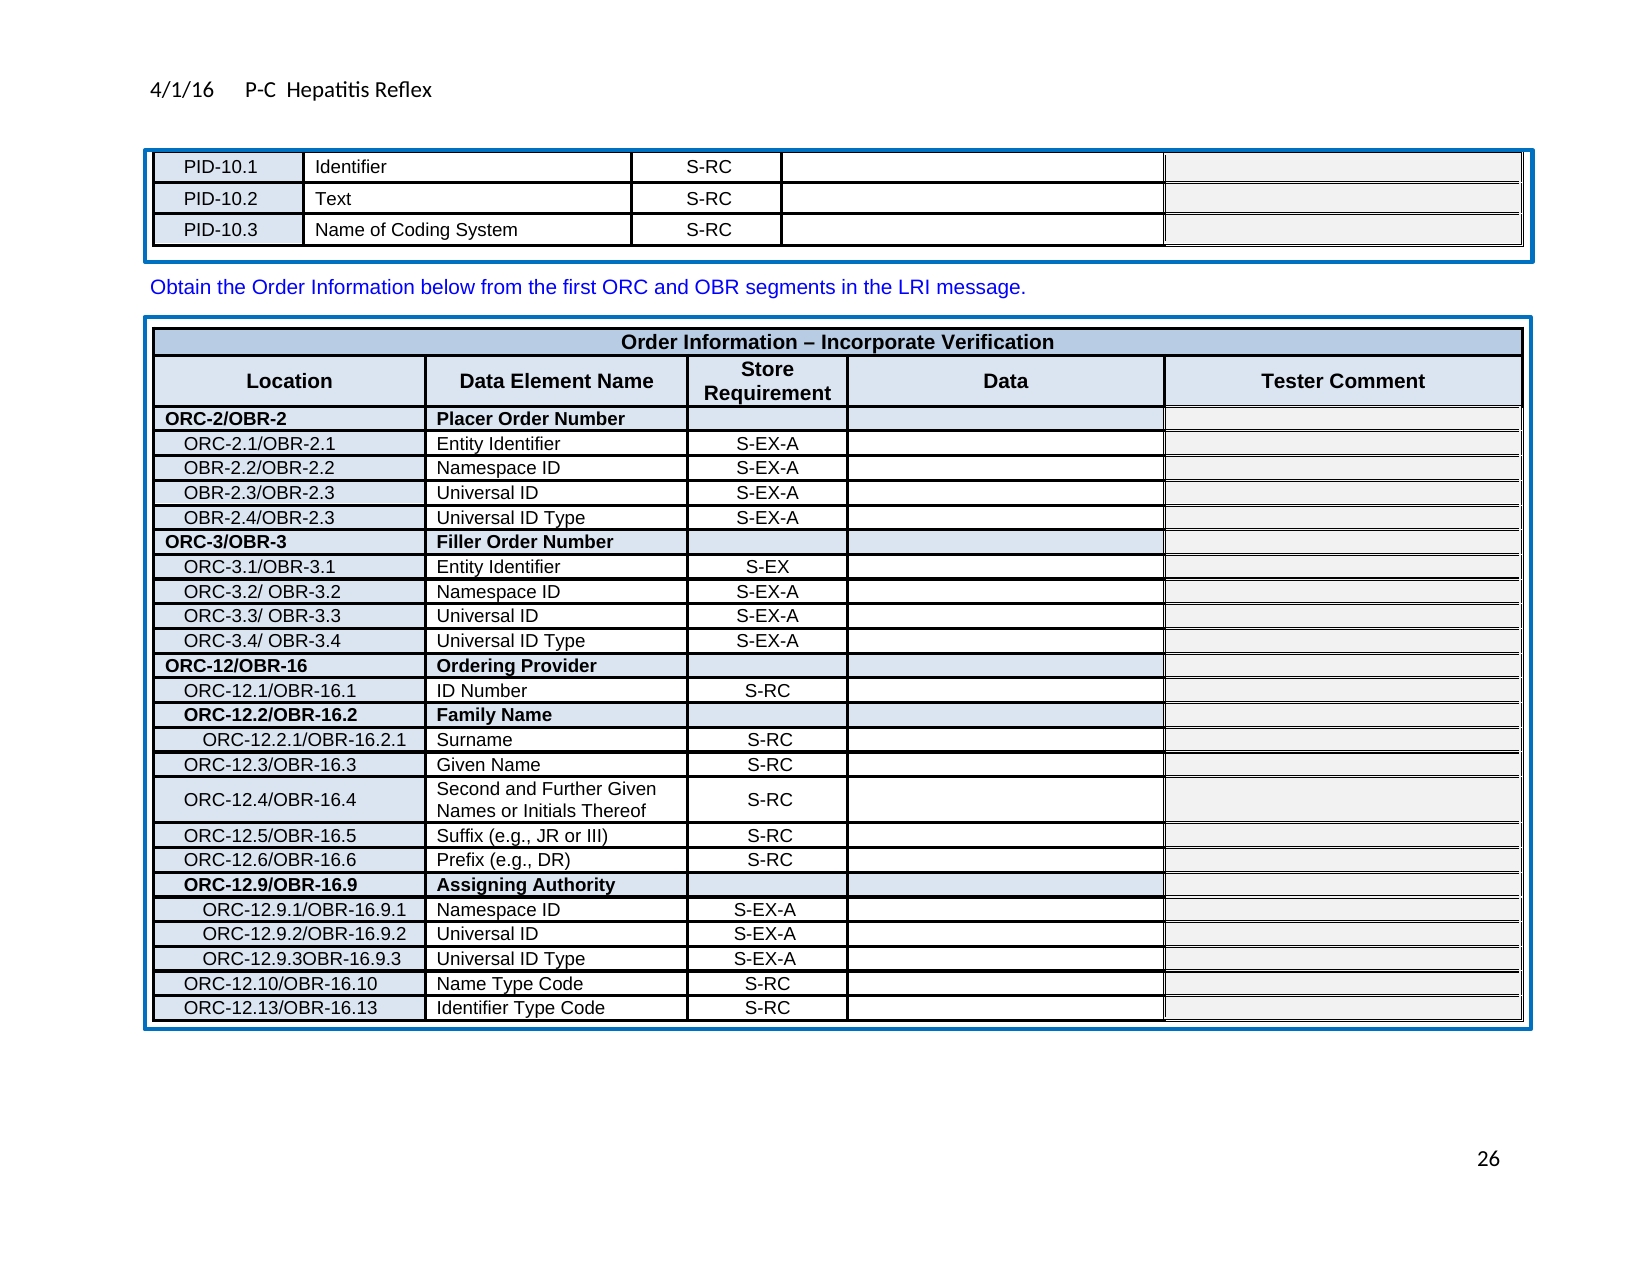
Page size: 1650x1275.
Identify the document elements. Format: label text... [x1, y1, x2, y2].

table_cell S-EX-A [689, 923, 846, 945]
table_cell [849, 874, 1163, 895]
table_cell S-EX-A [689, 432, 846, 454]
table_cell ORC-3.1/OBR-3.1 [155, 556, 424, 577]
table_cell [689, 874, 846, 895]
table_cell [1166, 701, 1522, 726]
table_cell OBR-2.4/OBR-2.3 [155, 507, 424, 528]
table_cell Text [305, 184, 630, 212]
table_cell S-RC [689, 849, 846, 871]
table_cell ORC-12.2.1/OBR-16.2.1 [155, 729, 424, 750]
table_cell [849, 849, 1163, 871]
table_cell Filler Order Number [427, 531, 686, 553]
table_cell Identifier Type Code [427, 997, 686, 1019]
table_cell Second and Further Given Names or Initials Thereof [427, 778, 686, 821]
table_cell S-RC [689, 997, 846, 1019]
table_cell [1166, 750, 1522, 775]
table_cell S-EX-A [689, 457, 846, 479]
table_cell S-EX-A [689, 605, 846, 627]
table_cell Entity Identifier [427, 432, 686, 454]
table_cell PID-10.1 [155, 153, 302, 181]
table_cell [849, 679, 1163, 701]
table_cell [689, 655, 846, 676]
table_cell Name Type Code [427, 973, 686, 994]
table_cell [783, 153, 1163, 181]
table_cell ORC-2/OBR-2 [155, 408, 424, 429]
table_cell S-EX-A [689, 899, 846, 920]
table_cell [849, 729, 1163, 750]
table_cell ORC-12.4/OBR-16.4 [155, 778, 424, 821]
table_cell [689, 531, 846, 553]
table_cell [689, 704, 846, 726]
table_cell OBR-2.3/OBR-2.3 [155, 482, 424, 503]
table_cell ORC-12.1/OBR-16.1 [155, 679, 424, 701]
table_cell [783, 184, 1163, 212]
table_cell [1164, 153, 1521, 181]
table_cell [849, 507, 1163, 528]
table_cell S-RC [633, 215, 780, 243]
table_cell Ordering Provider [427, 655, 686, 676]
table_cell Namespace ID [427, 457, 686, 479]
table_cell [1166, 181, 1522, 212]
table_cell [1166, 602, 1522, 627]
table_cell Name of Coding System [305, 215, 630, 243]
table_cell [849, 408, 1163, 429]
table_cell [849, 482, 1163, 503]
table_cell [1166, 726, 1521, 750]
table_cell [849, 556, 1163, 577]
text Obtain the Order Information below from the first ORC and OBR segments in the LRI message. [150, 274, 1500, 298]
table_cell PID-10.3 [155, 215, 302, 243]
table_cell [1166, 479, 1521, 503]
table_cell [849, 531, 1163, 553]
table_cell [1166, 676, 1522, 701]
table_cell [849, 824, 1163, 846]
table_cell Namespace ID [427, 581, 686, 602]
table_cell Universal ID [427, 923, 686, 945]
table_cell Assigning Authority [427, 874, 686, 895]
table_cell [849, 655, 1163, 676]
table_cell [849, 997, 1163, 1019]
table_cell Universal ID [427, 605, 686, 627]
table_cell [849, 948, 1163, 969]
table_cell [849, 778, 1163, 821]
table_cell S-RC [689, 729, 846, 750]
table_cell Given Name [427, 754, 686, 775]
table_cell ORC-3.4/ OBR-3.4 [155, 630, 424, 652]
table_cell Identifier [305, 153, 630, 181]
table_cell [849, 923, 1163, 945]
table_cell ORC-3.3/ OBR-3.3 [155, 605, 424, 627]
table_cell S-RC [689, 754, 846, 775]
table_cell S-EX-A [689, 482, 846, 503]
table_cell [849, 899, 1163, 920]
table_header Order Information – Incorporate Verification [155, 330, 1521, 354]
table_cell [1164, 994, 1522, 1019]
table_cell [1166, 920, 1522, 945]
table_cell [1166, 429, 1522, 454]
table_cell Family Name [427, 704, 686, 726]
table_cell S-RC [689, 824, 846, 846]
table_cell S-EX [689, 556, 846, 577]
table_cell [849, 432, 1163, 454]
table_cell S-RC [633, 153, 780, 181]
table_cell ORC-12.6/OBR-16.6 [155, 849, 424, 871]
table_cell [1166, 945, 1521, 969]
table_cell Suffix (e.g., JR or III) [427, 824, 686, 846]
table_cell [1166, 846, 1522, 871]
table_cell PID-10.2 [155, 184, 302, 212]
table_cell [849, 754, 1163, 775]
table_cell OBR-2.2/OBR-2.2 [155, 457, 424, 479]
table_cell Namespace ID [427, 899, 686, 920]
table_cell [1166, 553, 1521, 577]
table_cell ORC-12.9.3OBR-16.9.3 [155, 948, 424, 969]
table_cell [849, 630, 1163, 652]
table_cell Universal ID [427, 482, 686, 503]
table_cell [689, 408, 846, 429]
table_cell [1166, 821, 1522, 846]
table_cell S-RC [689, 679, 846, 701]
table_cell S-RC [633, 184, 780, 212]
table_cell [1166, 454, 1522, 479]
table_cell ORC-12.2/OBR-16.2 [155, 704, 424, 726]
table_cell ORC-12.9/OBR-16.9 [155, 874, 424, 895]
table_cell ORC-12.13/OBR-16.13 [155, 997, 424, 1019]
table_cell Placer Order Number [427, 408, 686, 429]
table_cell ORC-12.3/OBR-16.3 [155, 754, 424, 775]
table_cell ORC-12.10/OBR-16.10 [155, 973, 424, 994]
table_cell Location [155, 357, 424, 405]
table_cell Entity Identifier [427, 556, 686, 577]
table_cell [1166, 871, 1521, 895]
table_cell ORC-3.2/ OBR-3.2 [155, 581, 424, 602]
table_cell S-EX-A [689, 581, 846, 602]
table_cell S-RC [689, 778, 846, 821]
table_cell [1166, 406, 1521, 429]
table_cell Data Element Name [427, 357, 686, 405]
table_cell [849, 581, 1163, 602]
table_cell Universal ID Type [427, 630, 686, 652]
table_cell [1166, 528, 1522, 553]
table_cell Universal ID Type [427, 507, 686, 528]
table_cell [1166, 895, 1522, 920]
table_cell [1166, 577, 1521, 602]
table_cell Universal ID Type [427, 948, 686, 969]
table_cell ORC-12.9.2/OBR-16.9.2 [155, 923, 424, 945]
table_cell [1166, 627, 1521, 652]
table_cell S-EX-A [689, 630, 846, 652]
table_cell ORC-12/OBR-16 [155, 655, 424, 676]
table_cell ID Number [427, 679, 686, 701]
table_cell [1166, 969, 1522, 994]
table_cell Store Requirement [689, 357, 846, 405]
table_cell ORC-12.5/OBR-16.5 [155, 824, 424, 846]
table_cell [849, 457, 1163, 479]
table_cell [849, 605, 1163, 627]
table_cell S-RC [689, 973, 846, 994]
table_cell S-EX-A [689, 507, 846, 528]
table_cell ORC-12.9.1/OBR-16.9.1 [155, 899, 424, 920]
table_cell ORC-2.1/OBR-2.1 [155, 432, 424, 454]
table_cell [783, 215, 1163, 243]
table_cell [1166, 504, 1521, 528]
table_cell Tester Comment [1166, 357, 1521, 405]
table_cell [1164, 212, 1522, 243]
table_cell [1166, 652, 1521, 676]
table_cell [849, 973, 1163, 994]
table_cell ORC-3/OBR-3 [155, 531, 424, 553]
table_cell Surname [427, 729, 686, 750]
table_cell [1166, 775, 1522, 821]
table_cell Prefix (e.g., DR) [427, 849, 686, 871]
table_cell S-EX-A [689, 948, 846, 969]
table_cell [849, 704, 1163, 726]
table_cell Data [849, 357, 1163, 405]
